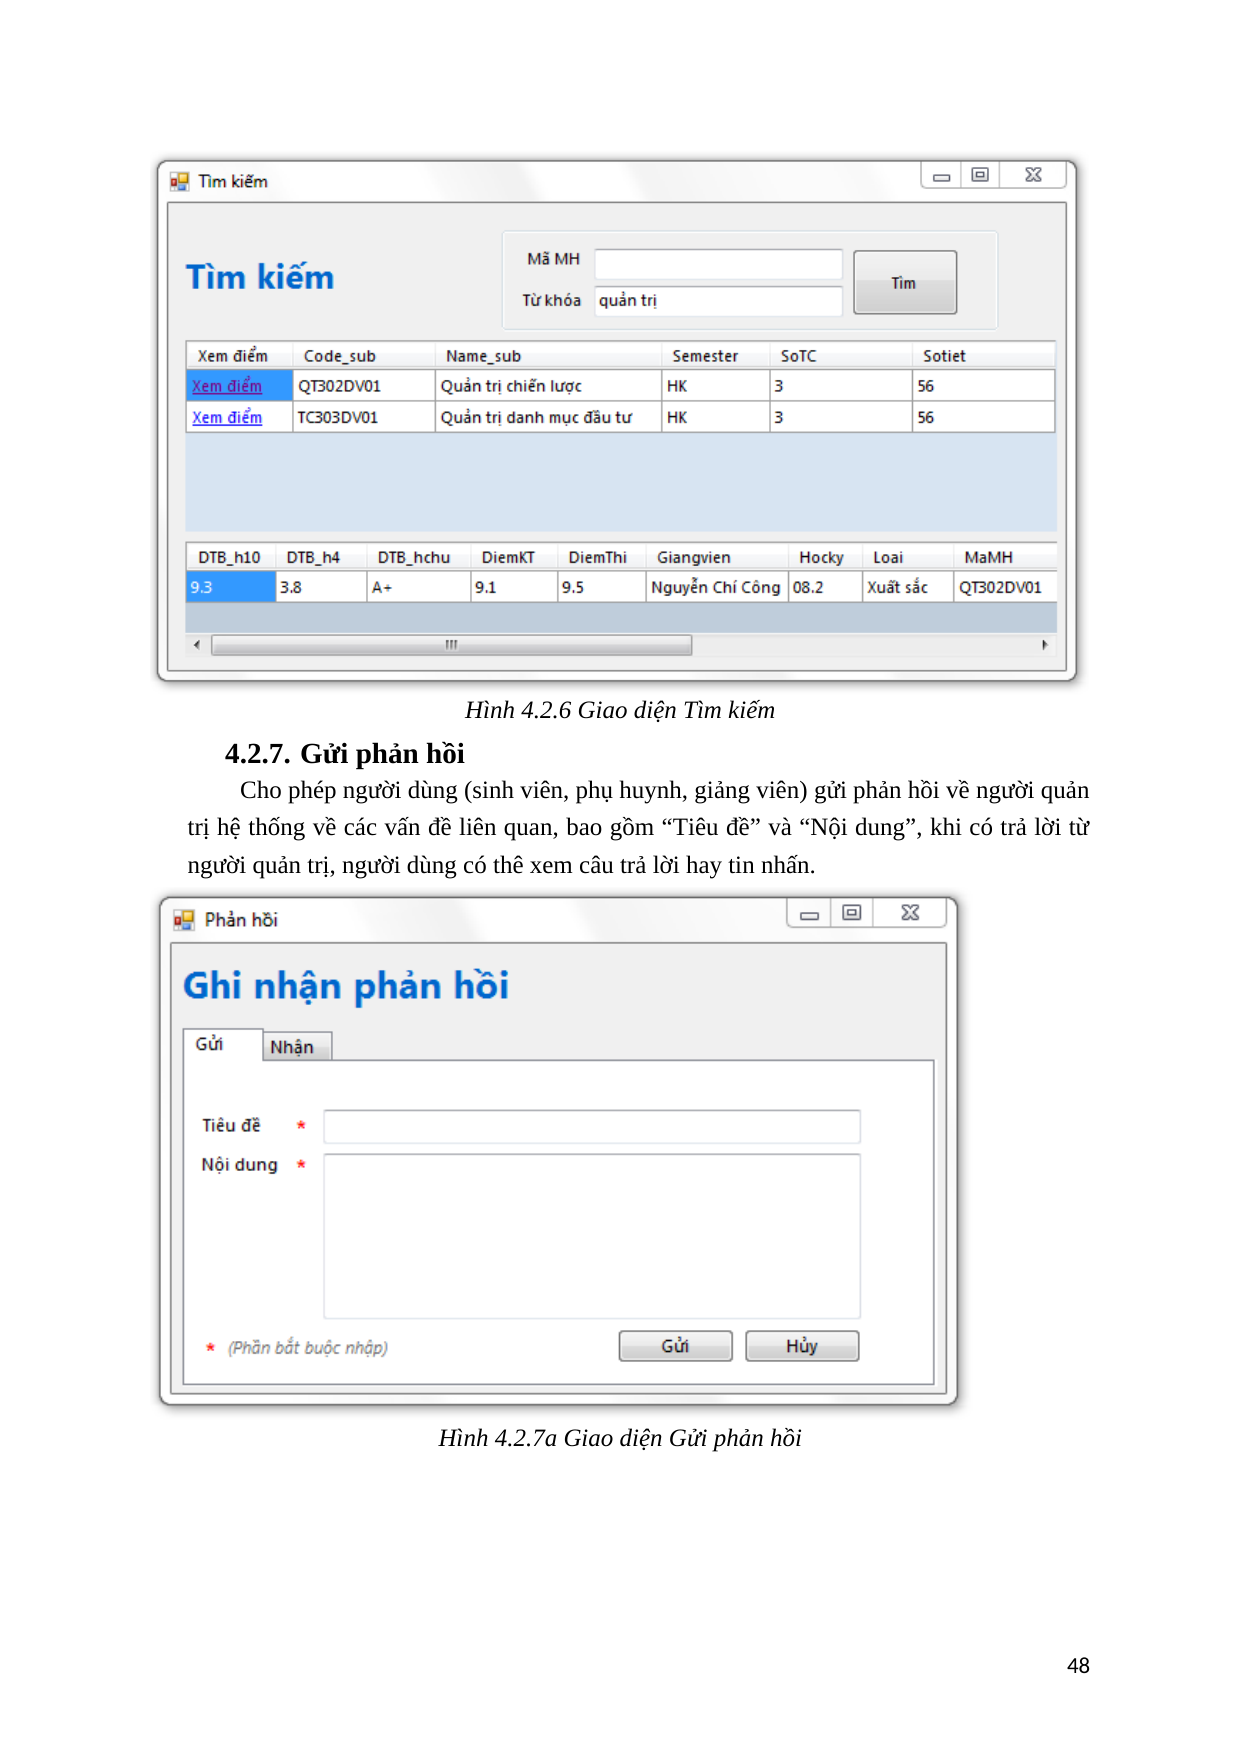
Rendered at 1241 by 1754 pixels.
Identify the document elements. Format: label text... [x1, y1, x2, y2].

subtitle Gửi phản hồi [225, 737, 1090, 770]
text Cho phép người dùng (sinh viên, phụ huynh, giảng viên) gửi phản hồi về người quản trị hệ thống về các vấn đề liên quan, bao gồm “Tiêu đề” và “Nội dung”, khi có trả lời từ người quản trị, người dùng có thê xem câu trả lời hay tin nhấn. [187, 775, 1090, 878]
text Hình 4.2.6 Giao diện Tìm kiếm [150, 695, 1090, 724]
text Hình 4.2.7a Giao diện Gửi phản hồi [150, 1423, 1090, 1452]
picture [150, 150, 1089, 696]
picture [150, 887, 974, 1423]
